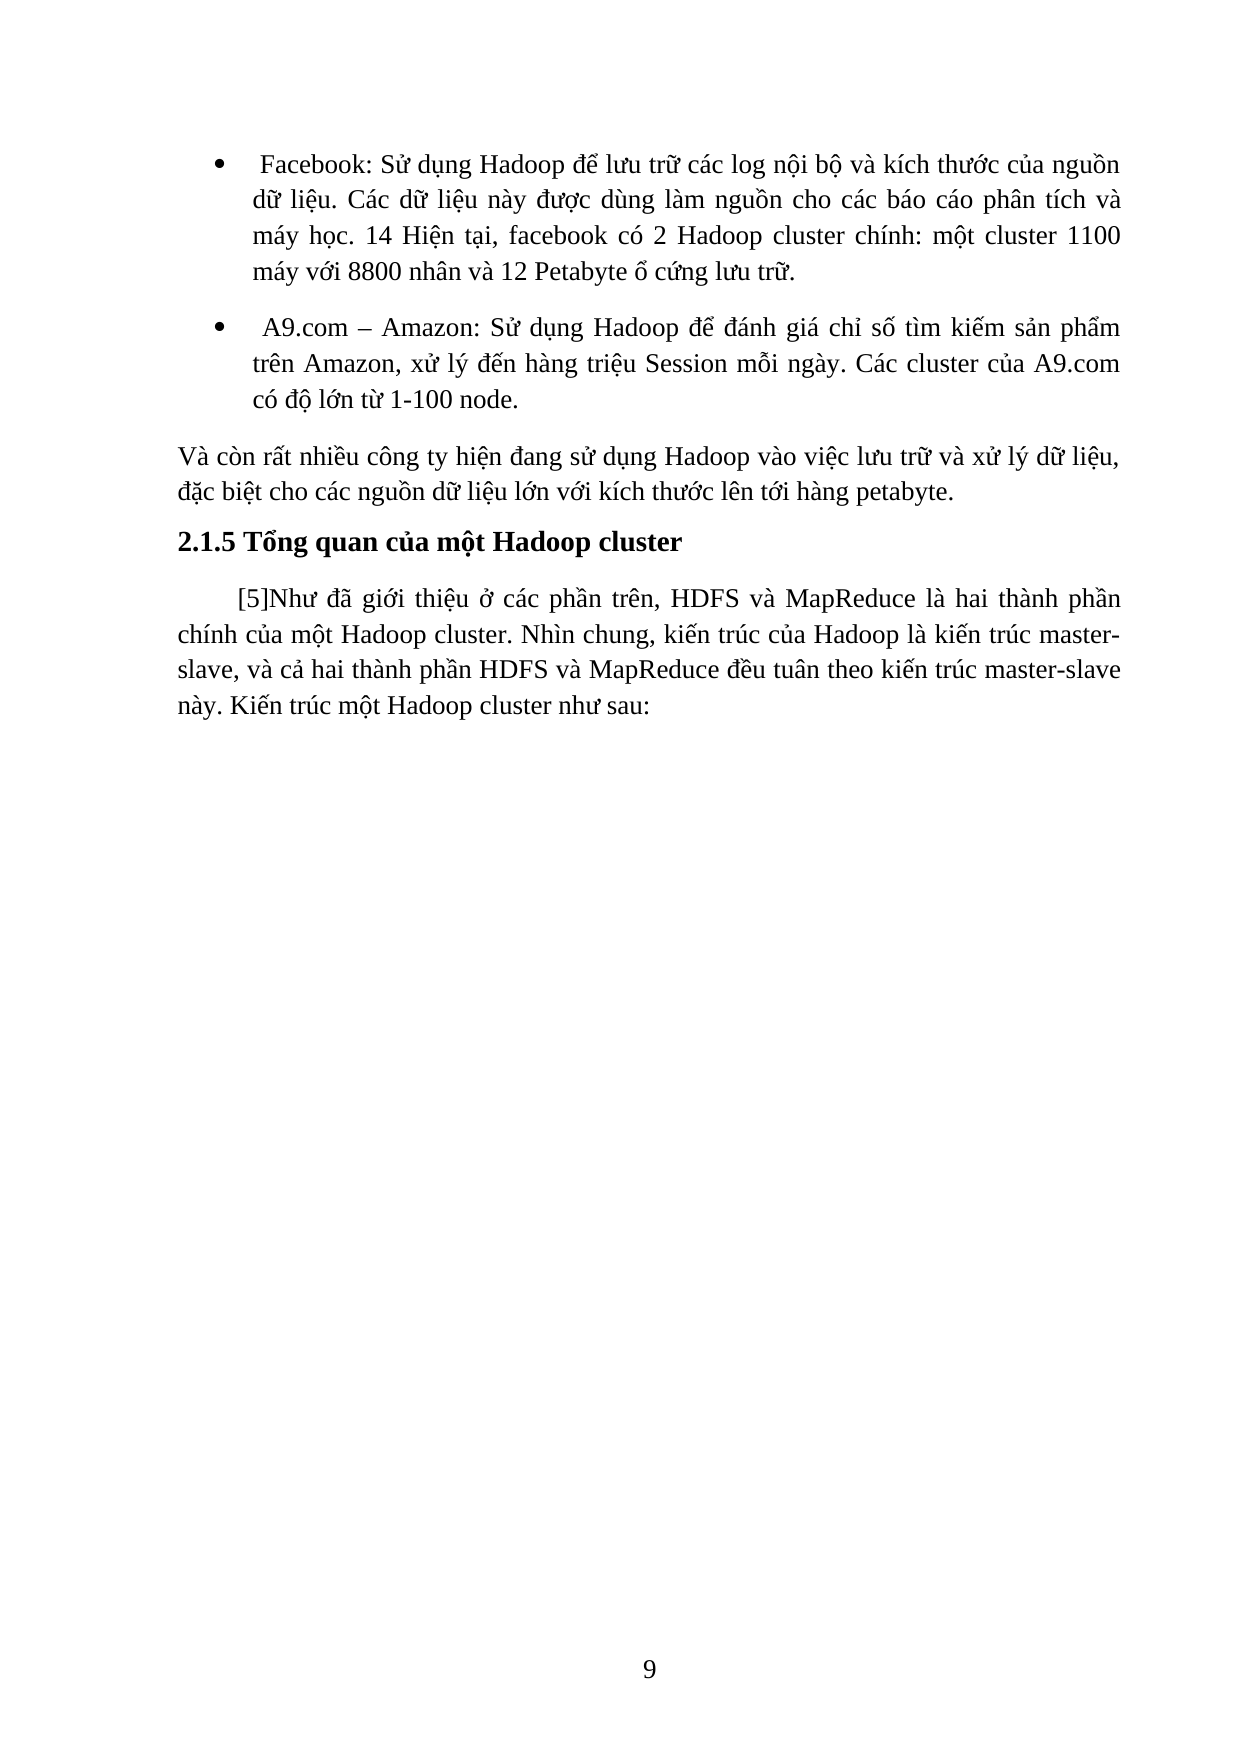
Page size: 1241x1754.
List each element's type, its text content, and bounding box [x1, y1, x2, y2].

subtitle 2.1.5 Tổng quan của một Hadoop cluster [177, 524, 1122, 557]
list Facebook: Sử dụng Hadoop để lưu trữ các log nội bộ và kích thước của nguồn dữ liệu. Các dữ liệu này được dùng làm nguồn cho các báo cáo phân tích và máy học. 14 Hiện tại, facebook có 2 Hadoop cluster chính: một cluster 1100 máy với 8800 nhân và 12 Petabyte ổ cứng lưu trữ. [215, 148, 1122, 286]
text Như đã giới thiệu ở các phần trên, HDFS và MapReduce là hai thành phần chính của một Hadoop cluster. Nhìn chung, kiến trúc của Hadoop là kiến trúc master-slave, và cả hai thành phần HDFS và MapReduce đều tuân theo kiến trúc master-slave này. Kiến trúc một Hadoop cluster như sau: [177, 582, 1122, 721]
list A9.com – Amazon: Sử dụng Hadoop để đánh giá chỉ số tìm kiếm sản phẩm trên Amazon, xử lý đến hàng triệu Session mỗi ngày. Các cluster của A9.com có độ lớn từ 1-100 node. [215, 312, 1122, 414]
text Và còn rất nhiều công ty hiện đang sử dụng Hadoop vào việc lưu trữ và xử lý dữ liệu, đặc biệt cho các nguồn dữ liệu lớn với kích thước lên tới hàng petabyte. [177, 440, 1122, 507]
